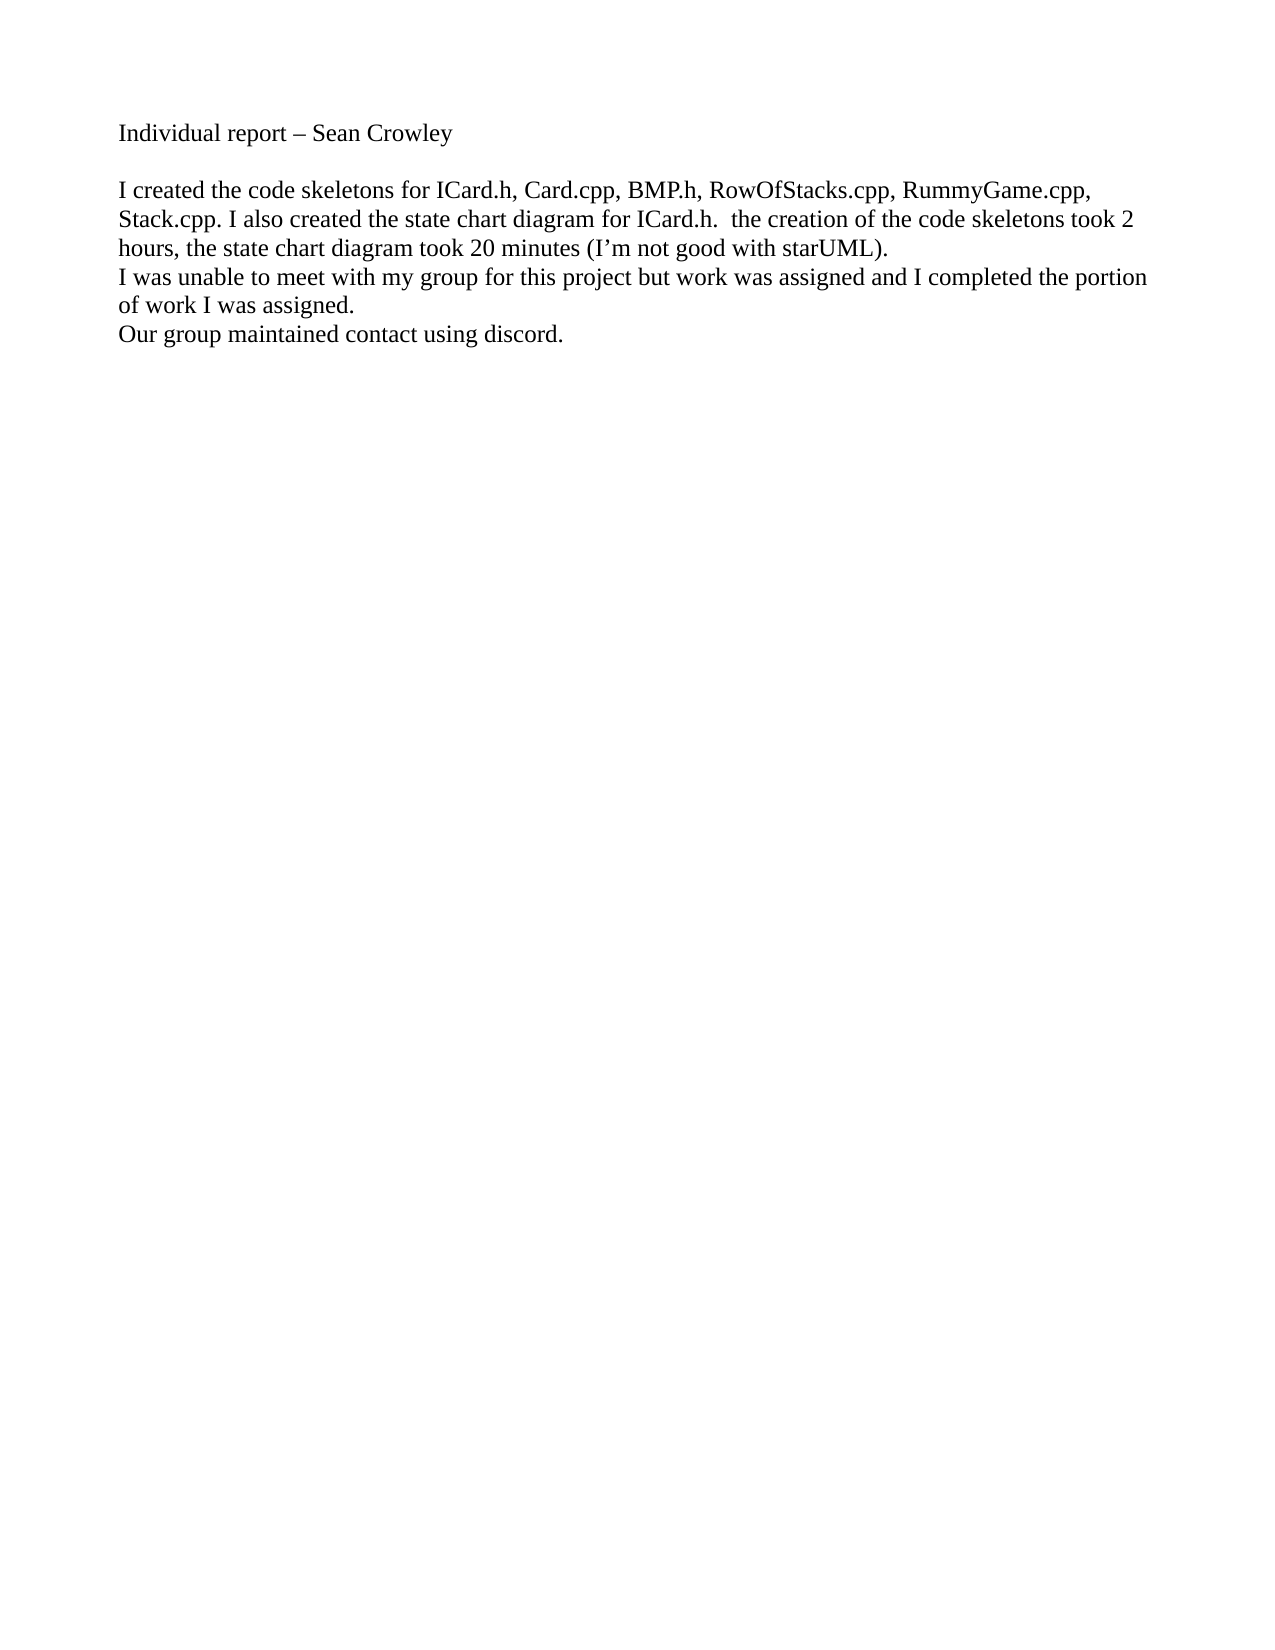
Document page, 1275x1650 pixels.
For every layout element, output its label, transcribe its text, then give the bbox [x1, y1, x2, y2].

text Individual report – Sean Crowley [118, 118, 1157, 147]
text Our group maintained contact using discord. [118, 319, 1157, 348]
text I created the code skeletons for ICard.h, Card.cpp, BMP.h, RowOfStacks.cpp, RummyGame.cpp, Stack.cpp. I also created the state chart diagram for ICard.h. the creation of the code skeletons took 2 hours, the state chart diagram took 20 minutes (I’m not good with starUML). [118, 176, 1157, 262]
text I was unable to meet with my group for this project but work was assigned and I completed the portion of work I was assigned. [118, 262, 1157, 319]
